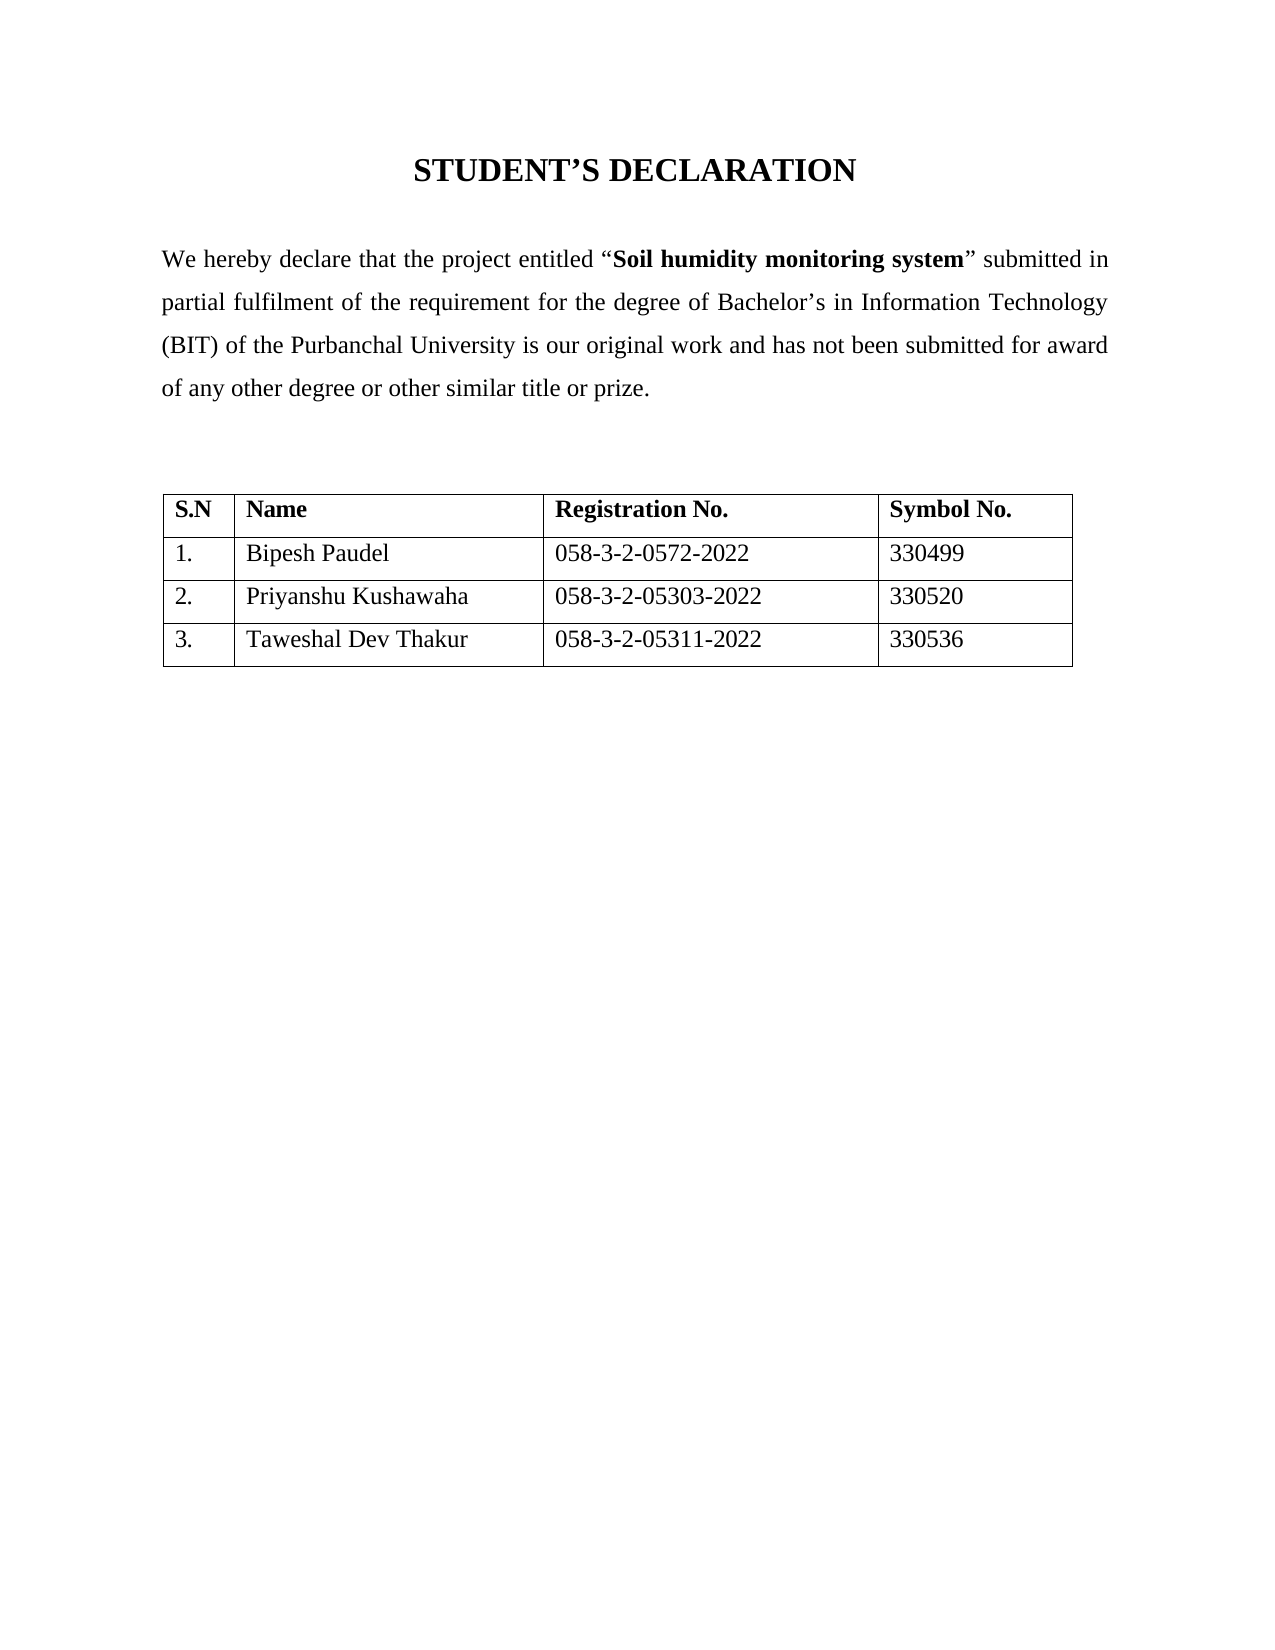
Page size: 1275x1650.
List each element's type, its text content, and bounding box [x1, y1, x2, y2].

table_cell 330536 [879, 624, 1072, 666]
table_cell 058-3-2-05303-2022 [544, 581, 878, 623]
subtitle STUDENT’S DECLARATION [150, 150, 1120, 188]
table_cell 3. [164, 624, 234, 666]
table_cell 058-3-2-0572-2022 [544, 538, 878, 580]
table_cell 330499 [879, 538, 1072, 580]
table_header S.N [164, 495, 234, 537]
table_cell Priyanshu Kushawaha [235, 581, 543, 623]
table_cell 1. [164, 538, 234, 580]
table_cell 330520 [879, 581, 1072, 623]
table_header Registration No. [544, 495, 878, 537]
table_cell 058-3-2-05311-2022 [544, 624, 878, 666]
table_header Name [235, 495, 543, 537]
table_cell Taweshal Dev Thakur [235, 624, 543, 666]
table_header Symbol No. [879, 495, 1072, 537]
text We hereby declare that the project entitled “Soil humidity monitoring system” submitted in partial fulfilment of the requirement for the degree of Bachelor’s in Information Technology (BIT) of the Purbanchal University is our original work and has not been submitted for award of any other degree or other similar title or prize. [161, 244, 1109, 402]
table_cell 2. [164, 581, 234, 623]
table_cell Bipesh Paudel [235, 538, 543, 580]
